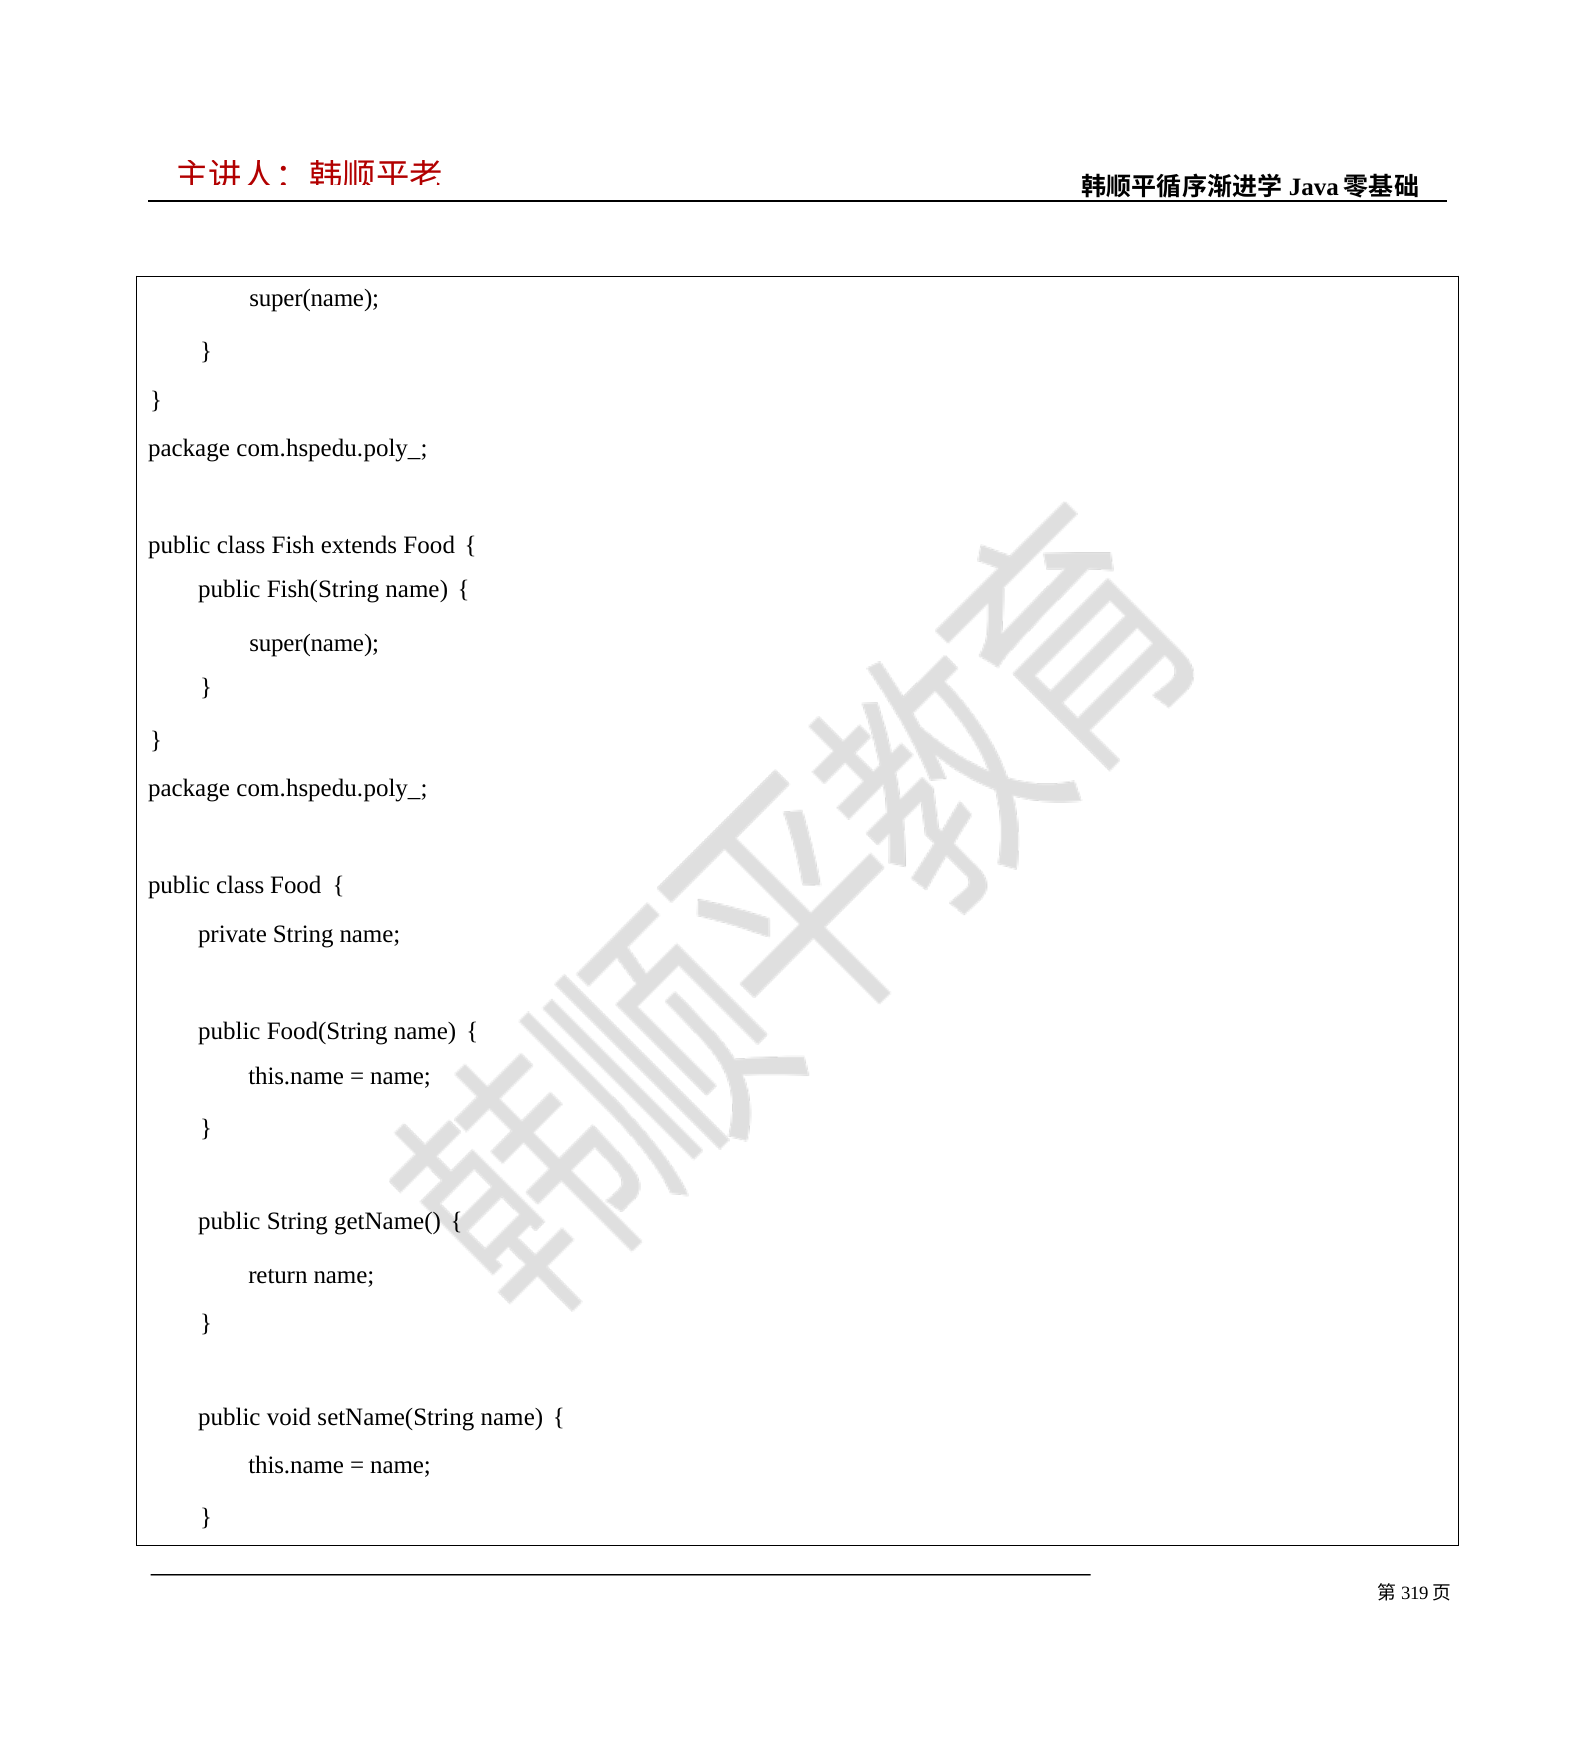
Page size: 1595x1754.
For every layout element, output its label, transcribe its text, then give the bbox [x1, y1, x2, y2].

picture [150, 1574, 1091, 1578]
table_header super(name); } } package com.hspedu.poly_; public class Fish extends Food { public Fish(String name) { super(name); } } package com.hspedu.poly_; public class Food { private String name; public Food(String name) { this.name = name; } public String getName() { return name; } public void setName(String name) { this.name = name; } [137, 277, 1458, 1545]
